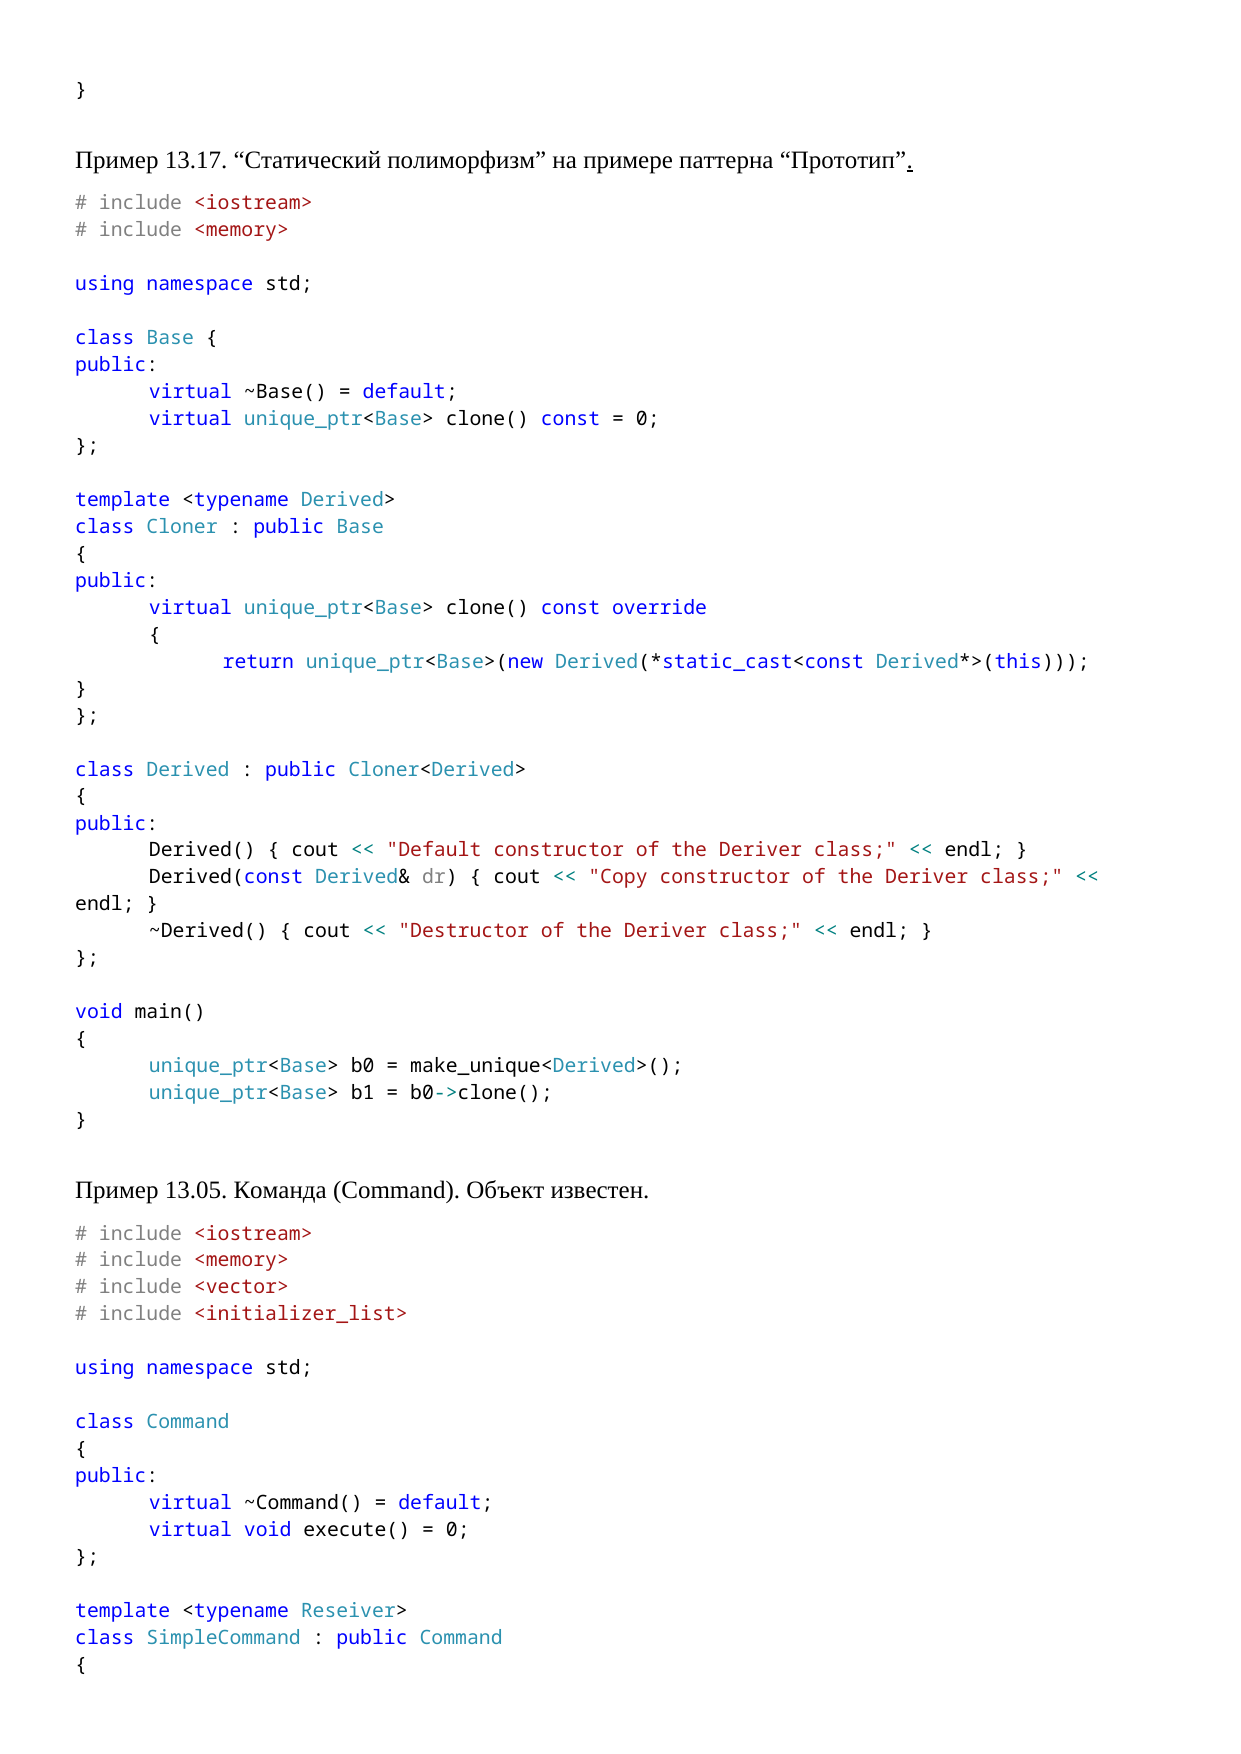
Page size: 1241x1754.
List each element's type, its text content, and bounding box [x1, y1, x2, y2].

text virtual unique_ptr<Base> clone() const = 0; [75, 404, 1165, 431]
text using namespace std; [75, 1354, 1165, 1381]
text unique_ptr<Base> b0 = make_unique<Derived>(); [75, 1052, 1165, 1078]
text }; [75, 701, 1165, 728]
list Пример 13.05. Команда (Command). Объект известен. [75, 1176, 1165, 1204]
text unique_ptr<Base> b1 = b0->clone(); [75, 1078, 1165, 1106]
text using namespace std; [75, 269, 1165, 296]
text template <typename Derived> [75, 485, 1165, 512]
text virtual unique_ptr<Base> clone() const override [75, 593, 1165, 620]
text Derived() { cout << "Default constructor of the Deriver class;" << endl; } [75, 836, 1165, 863]
text }; [75, 944, 1165, 971]
text class Cloner : public Base [75, 512, 1165, 539]
text public: [75, 350, 1165, 377]
text # include <memory> [75, 215, 1165, 242]
text class Base { [75, 323, 1165, 350]
text ~Derived() { cout << "Destructor of the Deriver class;" << endl; } [75, 917, 1165, 944]
text { [75, 1650, 1165, 1677]
text } [75, 75, 1165, 102]
text virtual ~Command() = default; [75, 1488, 1165, 1516]
text { [75, 782, 1165, 809]
text public: [75, 566, 1165, 593]
text { [75, 620, 1165, 647]
list Пример 13.17. “Статический полиморфизм” на примере паттерна “Прототип”. [75, 145, 1165, 174]
text public: [75, 1462, 1165, 1488]
text { [75, 1434, 1165, 1462]
text virtual ~Base() = default; [75, 377, 1165, 404]
text class Command [75, 1408, 1165, 1434]
text # include <vector> [75, 1273, 1165, 1300]
text } [75, 674, 1165, 701]
text virtual void execute() = 0; [75, 1516, 1165, 1542]
text class SimpleCommand : public Command [75, 1623, 1165, 1650]
text Derived(const Derived& dr) { cout << "Copy constructor of the Deriver class;" << endl; } [75, 863, 1165, 917]
text # include <iostream> [75, 1219, 1165, 1246]
text # include <initializer_list> [75, 1300, 1165, 1327]
text { [75, 539, 1165, 566]
text public: [75, 809, 1165, 836]
text class Derived : public Cloner<Derived> [75, 755, 1165, 782]
text }; [75, 1542, 1165, 1569]
text void main() [75, 998, 1165, 1024]
text }; [75, 431, 1165, 458]
text # include <memory> [75, 1246, 1165, 1273]
text return unique_ptr<Base>(new Derived(*static_cast<const Derived*>(this))); [75, 647, 1165, 674]
text { [75, 1024, 1165, 1052]
text template <typename Reseiver> [75, 1596, 1165, 1623]
text } [75, 1106, 1165, 1132]
text # include <iostream> [75, 188, 1165, 215]
